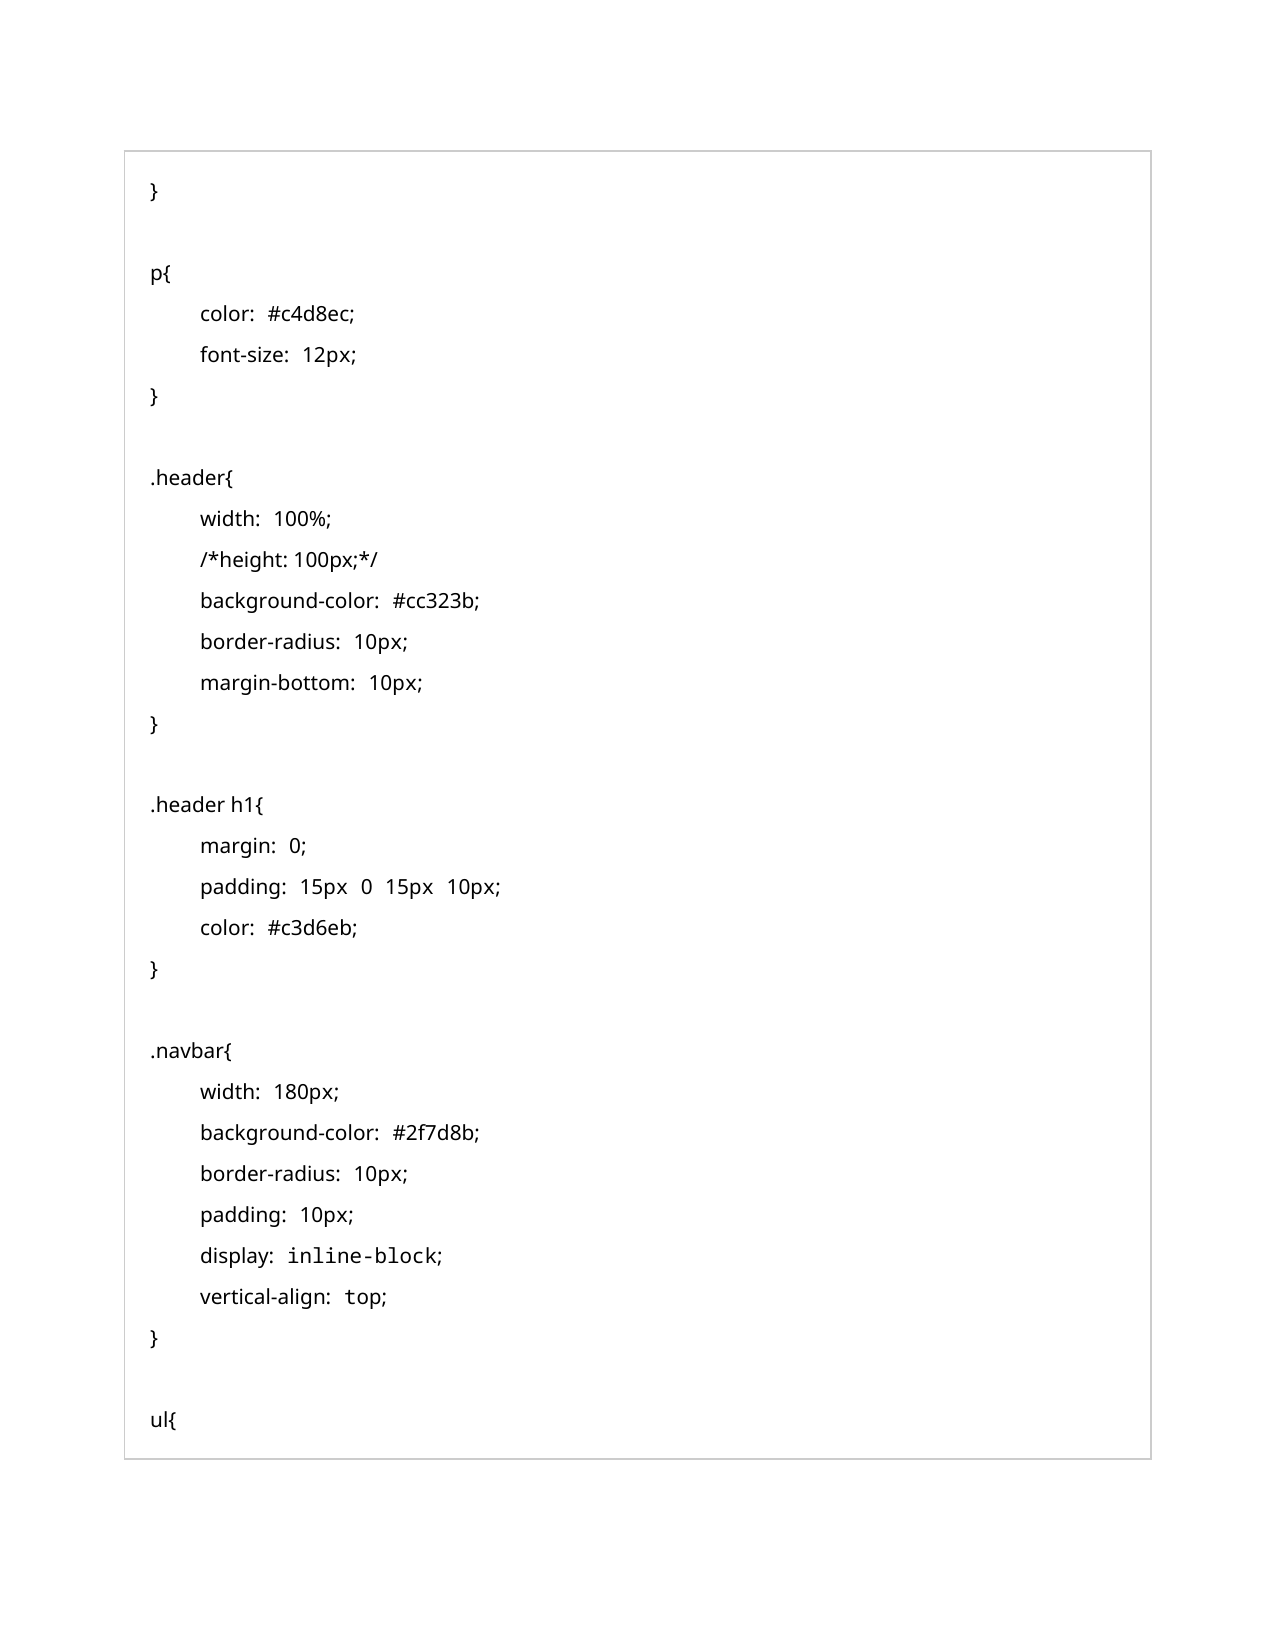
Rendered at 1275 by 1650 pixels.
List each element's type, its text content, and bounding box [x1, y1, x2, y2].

text color: #c4d8ec; [125, 273, 1150, 314]
text .navbar{ [125, 1010, 1150, 1051]
text width: 180px; [125, 1051, 1150, 1092]
text font-size: 12px; [125, 314, 1150, 355]
text width: 100%; [125, 477, 1150, 518]
text } [125, 928, 1150, 983]
text margin: 0; [125, 805, 1150, 846]
text background-color: #2f7d8b; [125, 1092, 1150, 1132]
text color: #c3d6eb; [125, 887, 1150, 928]
text margin-bottom: 10px; [125, 641, 1150, 682]
text vertical-align: top; [125, 1255, 1150, 1296]
text ul{ [125, 1378, 1150, 1458]
text .header h1{ [125, 764, 1150, 805]
text } [125, 682, 1150, 737]
text } [125, 152, 1150, 205]
text background-color: #cc323b; [125, 559, 1150, 600]
text p{ [125, 232, 1150, 273]
text padding: 15px 0 15px 10px; [125, 846, 1150, 887]
text border-radius: 10px; [125, 600, 1150, 641]
text /*height: 100px;*/ [125, 518, 1150, 559]
text display: inline-block; [125, 1214, 1150, 1255]
text } [125, 1296, 1150, 1351]
text .header{ [125, 437, 1150, 477]
text } [125, 355, 1150, 410]
text padding: 10px; [125, 1173, 1150, 1214]
text border-radius: 10px; [125, 1132, 1150, 1173]
